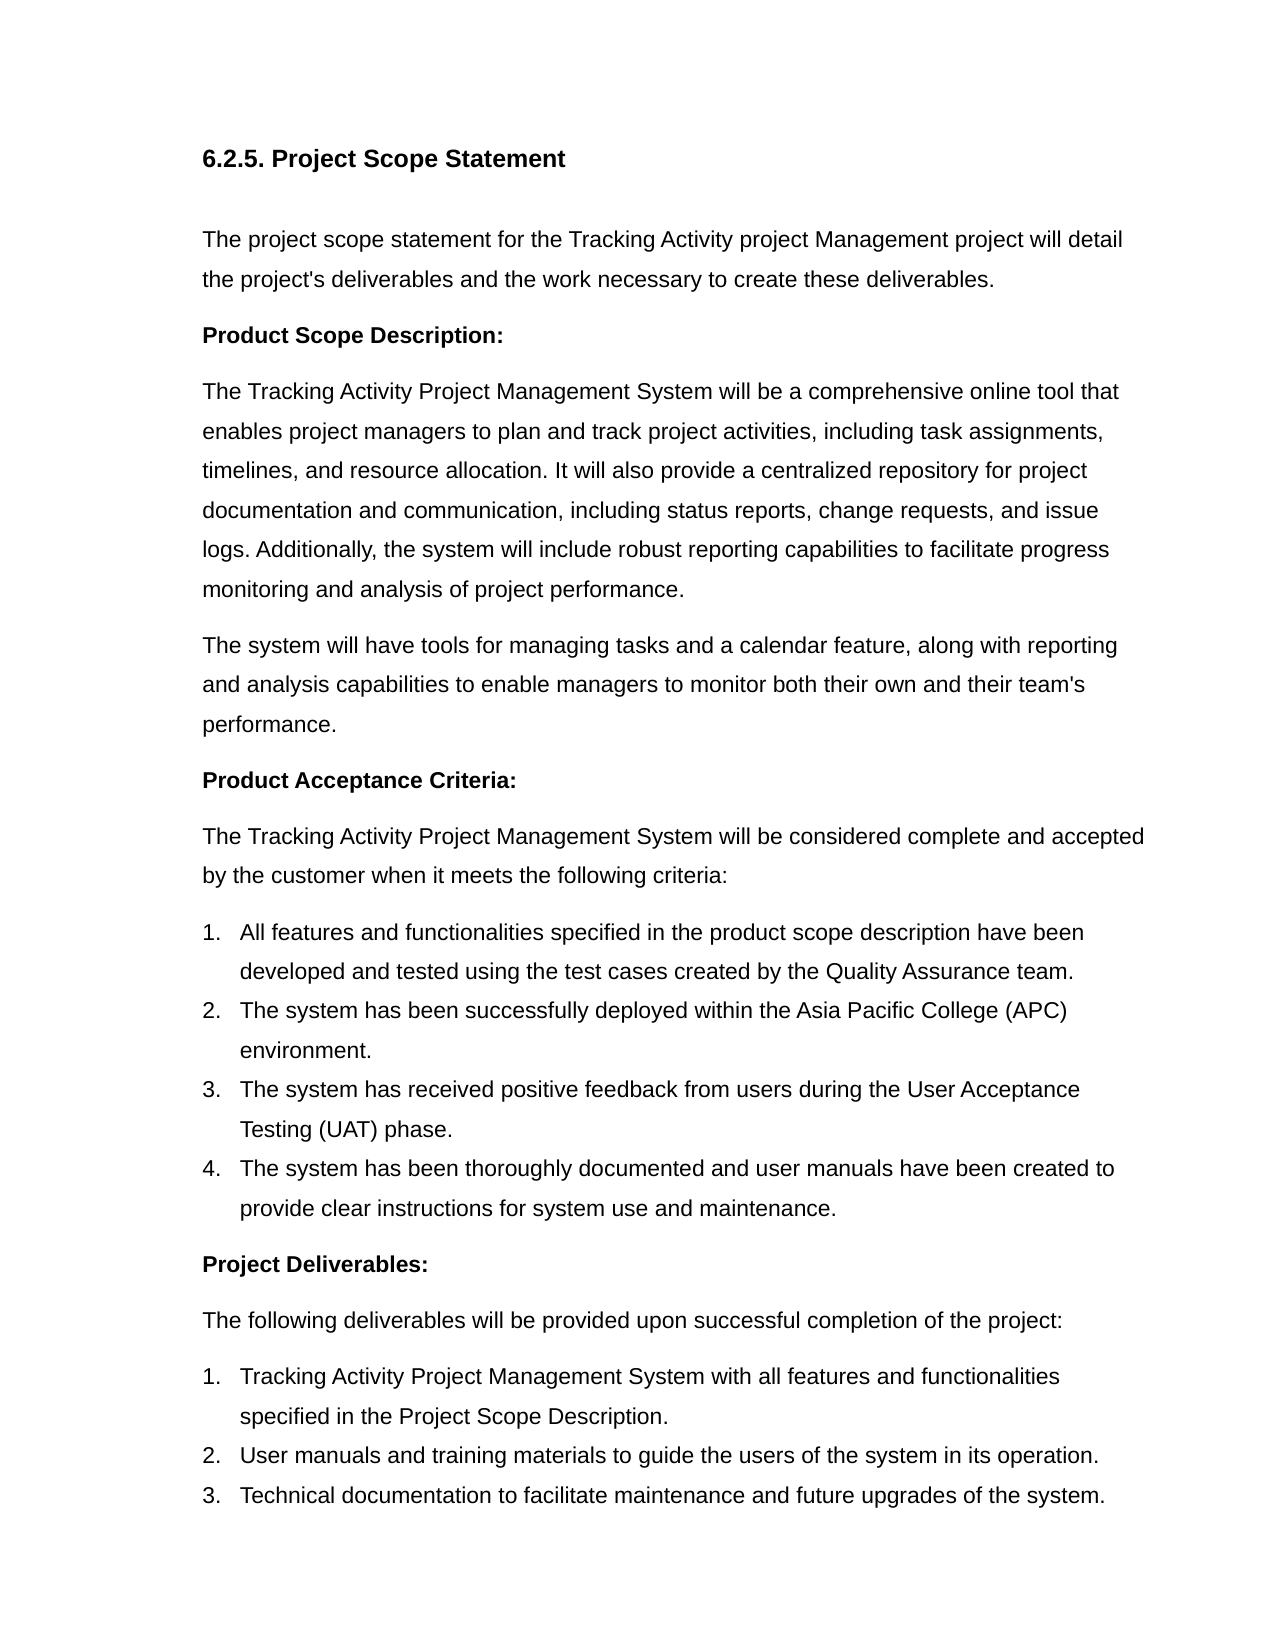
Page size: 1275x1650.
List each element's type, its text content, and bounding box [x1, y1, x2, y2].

list The system has been successfully deployed within the Asia Pacific College (APC) environment. [202, 997, 1150, 1063]
text The system will have tools for managing tasks and a calendar feature, along with reporting and analysis capabilities to enable managers to monitor both their own and their team's performance. [202, 632, 1150, 737]
subtitle 6.2.5. Project Scope Statement [127, 144, 1150, 172]
list User manuals and training materials to guide the users of the system in its operation. [202, 1442, 1150, 1469]
list The system has been thoroughly documented and user manuals have been created to provide clear instructions for system use and maintenance. [202, 1155, 1150, 1221]
list The system has received positive feedback from users during the User Acceptance Testing (UAT) phase. [202, 1076, 1150, 1142]
text Product Scope Description: [202, 322, 1150, 348]
text Project Deliverables: [202, 1251, 1150, 1277]
text The following deliverables will be provided upon successful completion of the project: [202, 1307, 1150, 1333]
list All features and functionalities specified in the product scope description have been developed and tested using the test cases created by the Quality Assurance team. [202, 918, 1150, 984]
text The Tracking Activity Project Management System will be a comprehensive online tool that enables project managers to plan and track project activities, including task assignments, timelines, and resource allocation. It will also provide a centralized repository for project documentation and communication, including status reports, change requests, and issue logs. Additionally, the system will include robust reporting capabilities to facilitate progress monitoring and analysis of project performance. [202, 378, 1150, 602]
text The project scope statement for the Tracking Activity project Management project will detail the project's deliverables and the work necessary to create these deliverables. [202, 187, 1150, 292]
text Product Acceptance Criteria: [202, 767, 1150, 793]
list Technical documentation to facilitate maintenance and future upgrades of the system. [202, 1482, 1150, 1508]
list Tracking Activity Project Management System with all features and functionalities specified in the Project Scope Description. [202, 1363, 1150, 1429]
text The Tracking Activity Project Management System will be considered complete and accepted by the customer when it meets the following criteria: [202, 823, 1150, 889]
